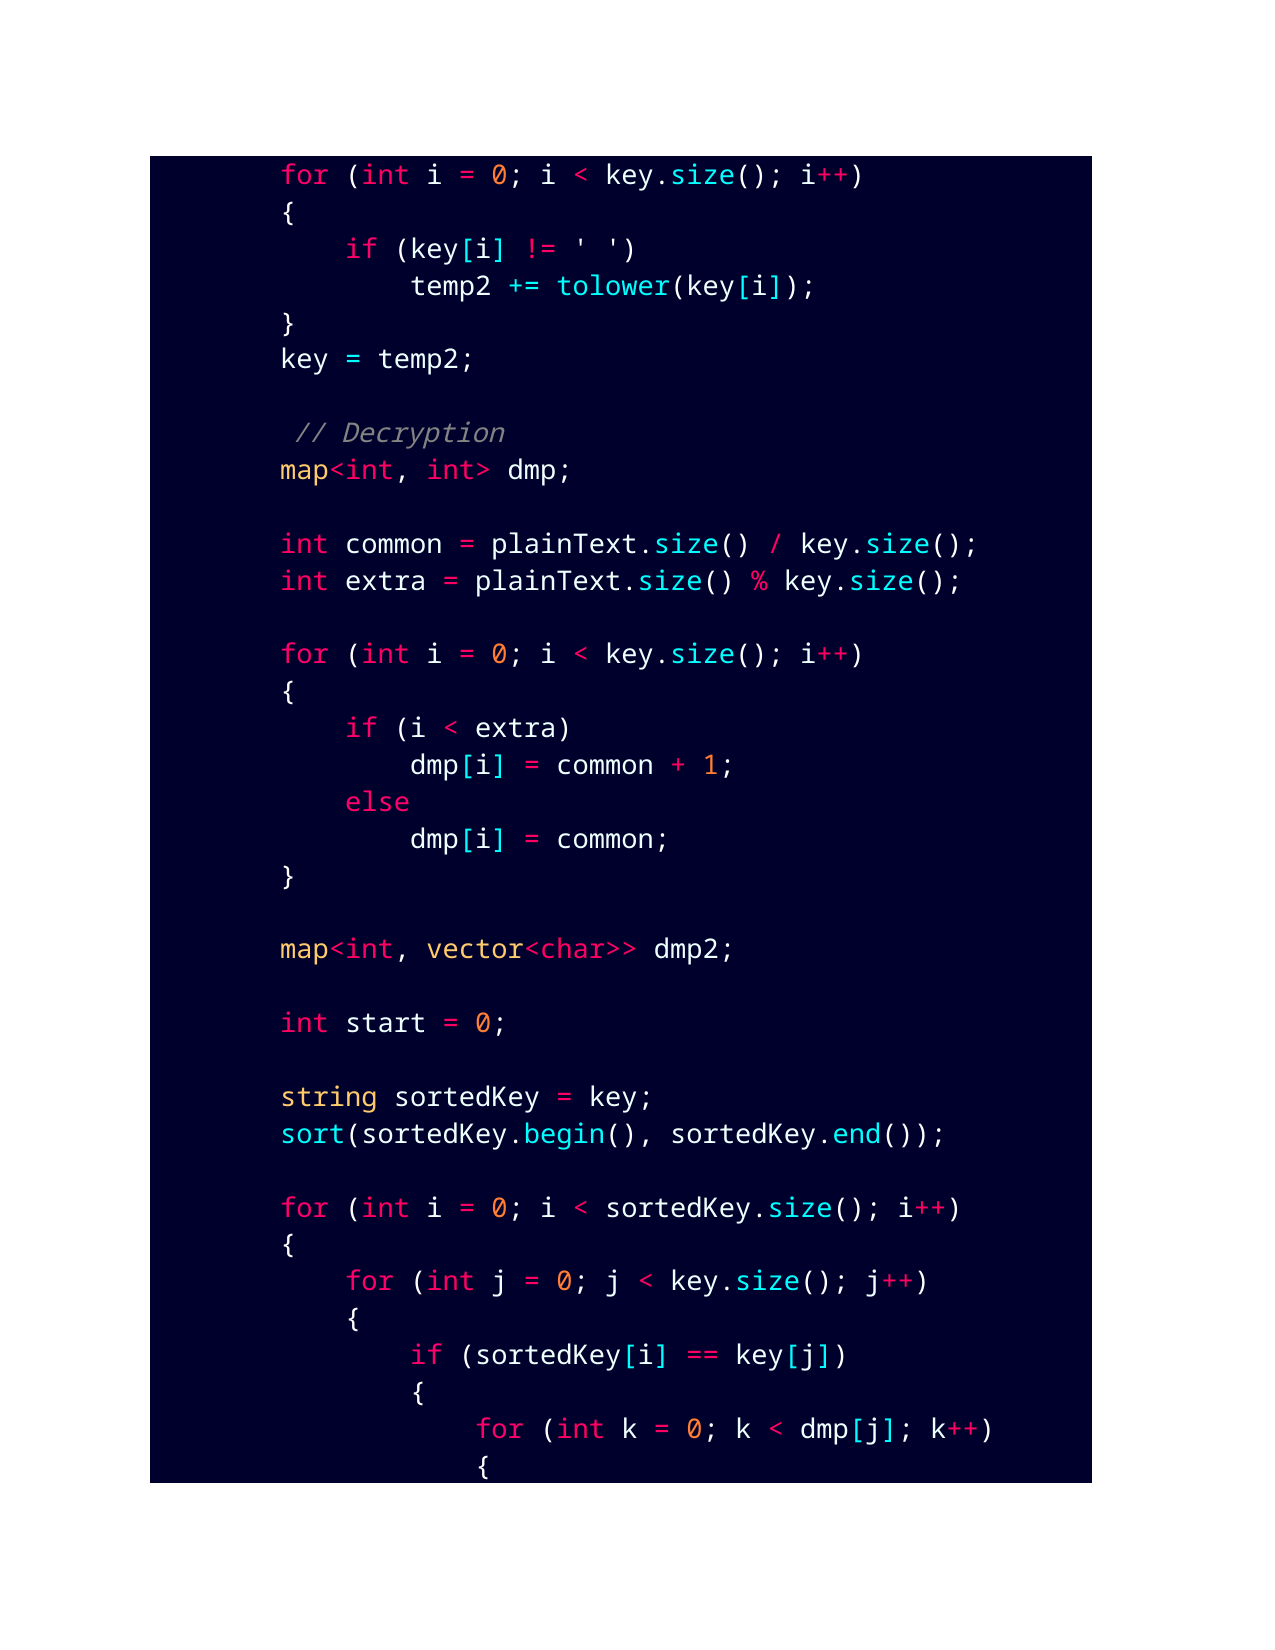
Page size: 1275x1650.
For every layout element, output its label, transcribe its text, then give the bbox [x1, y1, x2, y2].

text string sortedKey = key; [150, 1077, 1092, 1114]
text for (int j = 0; j < key.size(); j++) [150, 1262, 1092, 1299]
text { [150, 1299, 1092, 1336]
text map<int, vector<char>> dmp2; [150, 930, 1092, 967]
text { [150, 1446, 1092, 1483]
text map<int, int> dmp; [150, 451, 1092, 487]
text sort(sortedKey.begin(), sortedKey.end()); [150, 1114, 1092, 1151]
text dmp[i] = common; [150, 819, 1092, 856]
text if (i < extra) [150, 709, 1092, 746]
text { [150, 672, 1092, 709]
text for (int i = 0; i < key.size(); i++) [150, 156, 1092, 192]
text if (key[i] != ' ') [150, 229, 1092, 266]
text for (int k = 0; k < dmp[j]; k++) [150, 1409, 1092, 1446]
text } [150, 303, 1092, 340]
text dmp[i] = common + 1; [150, 746, 1092, 782]
text for (int i = 0; i < sortedKey.size(); i++) [150, 1188, 1092, 1225]
text int common = plainText.size() / key.size(); [150, 524, 1092, 561]
text { [150, 192, 1092, 229]
text int extra = plainText.size() % key.size(); [150, 561, 1092, 598]
text // Decryption [150, 414, 1092, 451]
text else [150, 782, 1092, 819]
text if (sortedKey[i] == key[j]) [150, 1336, 1092, 1372]
text for (int i = 0; i < key.size(); i++) [150, 635, 1092, 672]
text } [150, 856, 1092, 893]
text key = temp2; [150, 340, 1092, 377]
text int start = 0; [150, 1004, 1092, 1041]
text { [150, 1225, 1092, 1262]
text { [150, 1372, 1092, 1409]
text temp2 += tolower(key[i]); [150, 266, 1092, 303]
